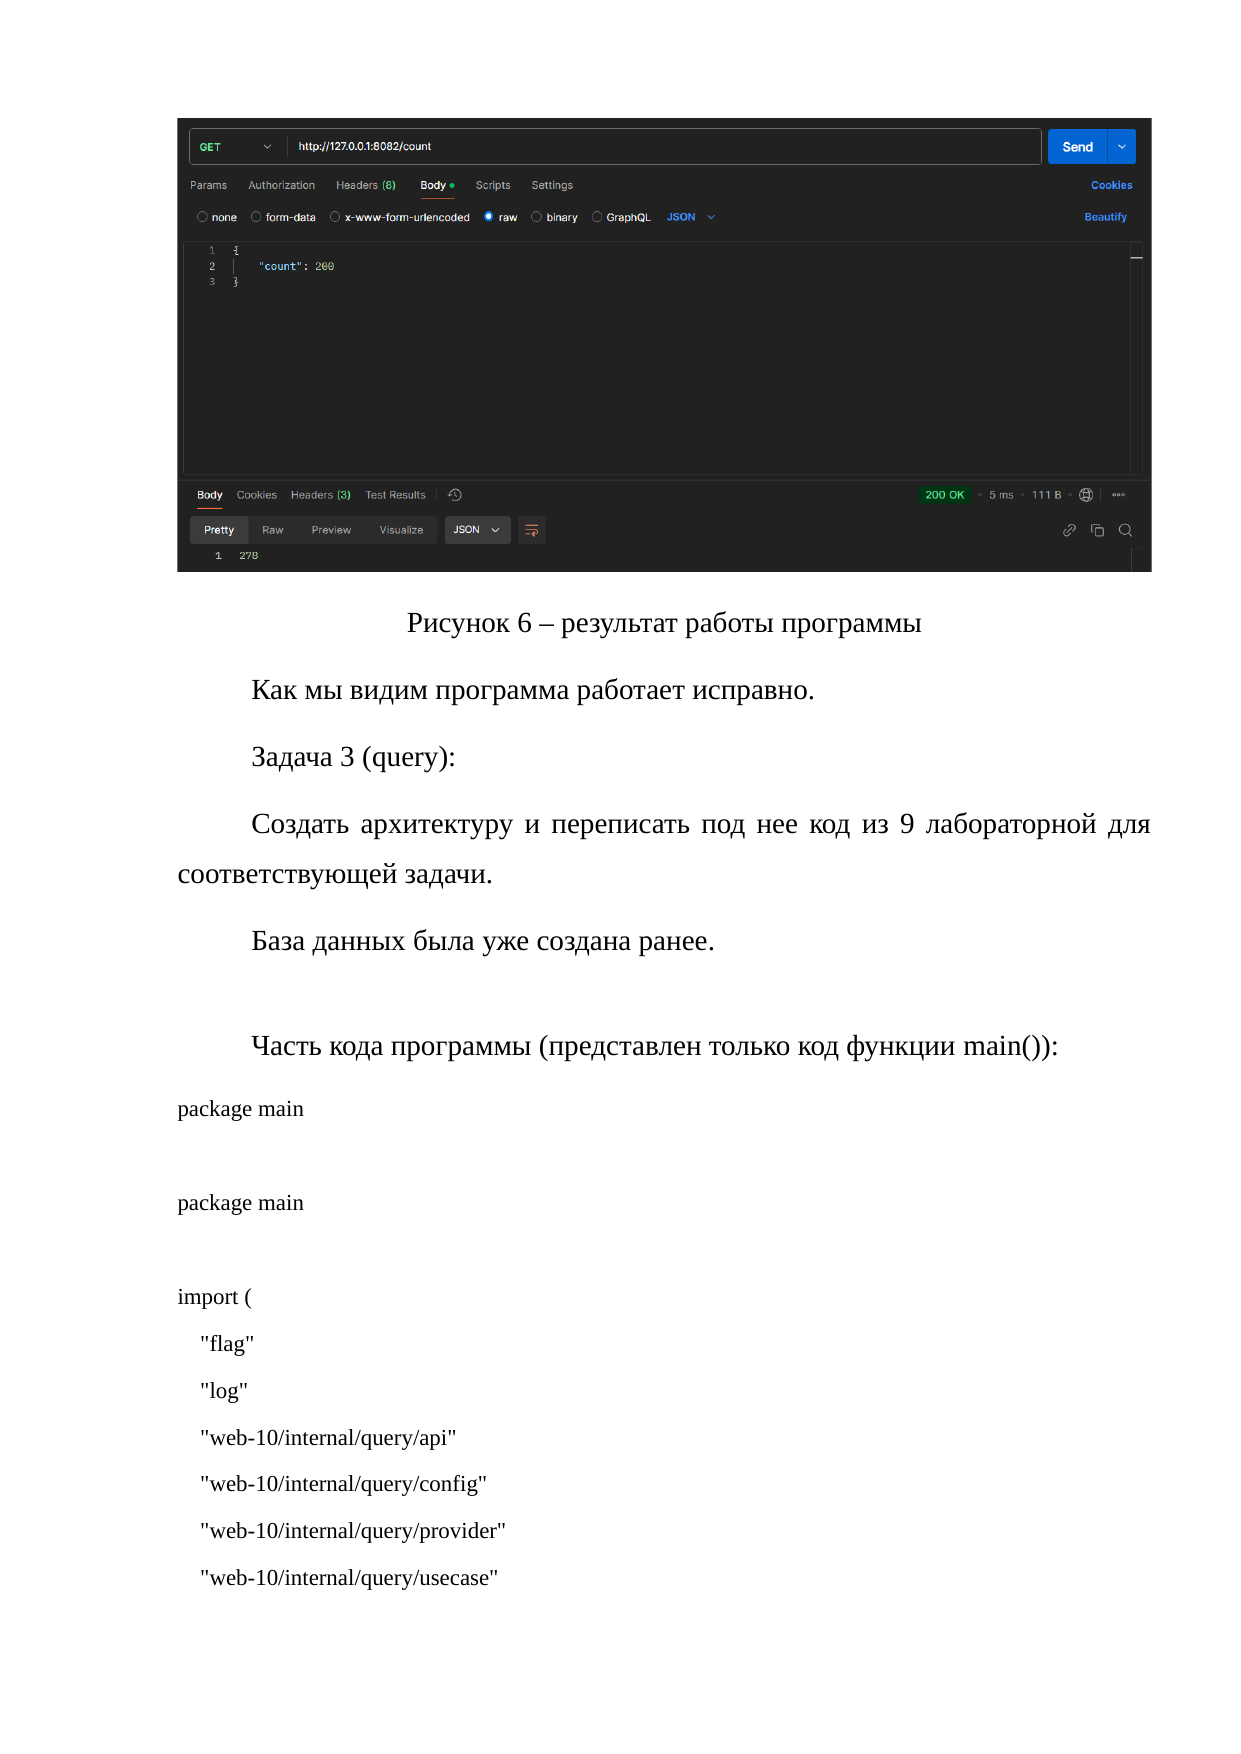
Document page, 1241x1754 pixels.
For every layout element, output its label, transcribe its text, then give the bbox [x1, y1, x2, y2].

text "web-10/internal/query/usecase" [177, 1564, 1152, 1591]
picture [177, 118, 1152, 572]
text package main [177, 1189, 1152, 1216]
text "flag" [177, 1330, 1152, 1356]
text "log" [177, 1377, 1152, 1403]
text Как мы видим программа работает исправно. [177, 672, 1152, 706]
text "web-10/internal/query/api" [177, 1423, 1152, 1450]
text package main [177, 1095, 1152, 1122]
text Создать архитектуру и переписать под нее код из 9 лабораторной для соответствующей задачи. [177, 806, 1152, 890]
text "web-10/internal/query/config" [177, 1470, 1152, 1497]
text База данных была уже создана ранее. [177, 923, 1152, 957]
text Рисунок 6 – результат работы программы [177, 605, 1152, 639]
text "web-10/internal/query/provider" [177, 1517, 1152, 1544]
text Задача 3 (query): [177, 739, 1152, 773]
text Часть кода программы (представлен только код функции main()): [177, 1028, 1152, 1062]
text import ( [177, 1283, 1152, 1309]
